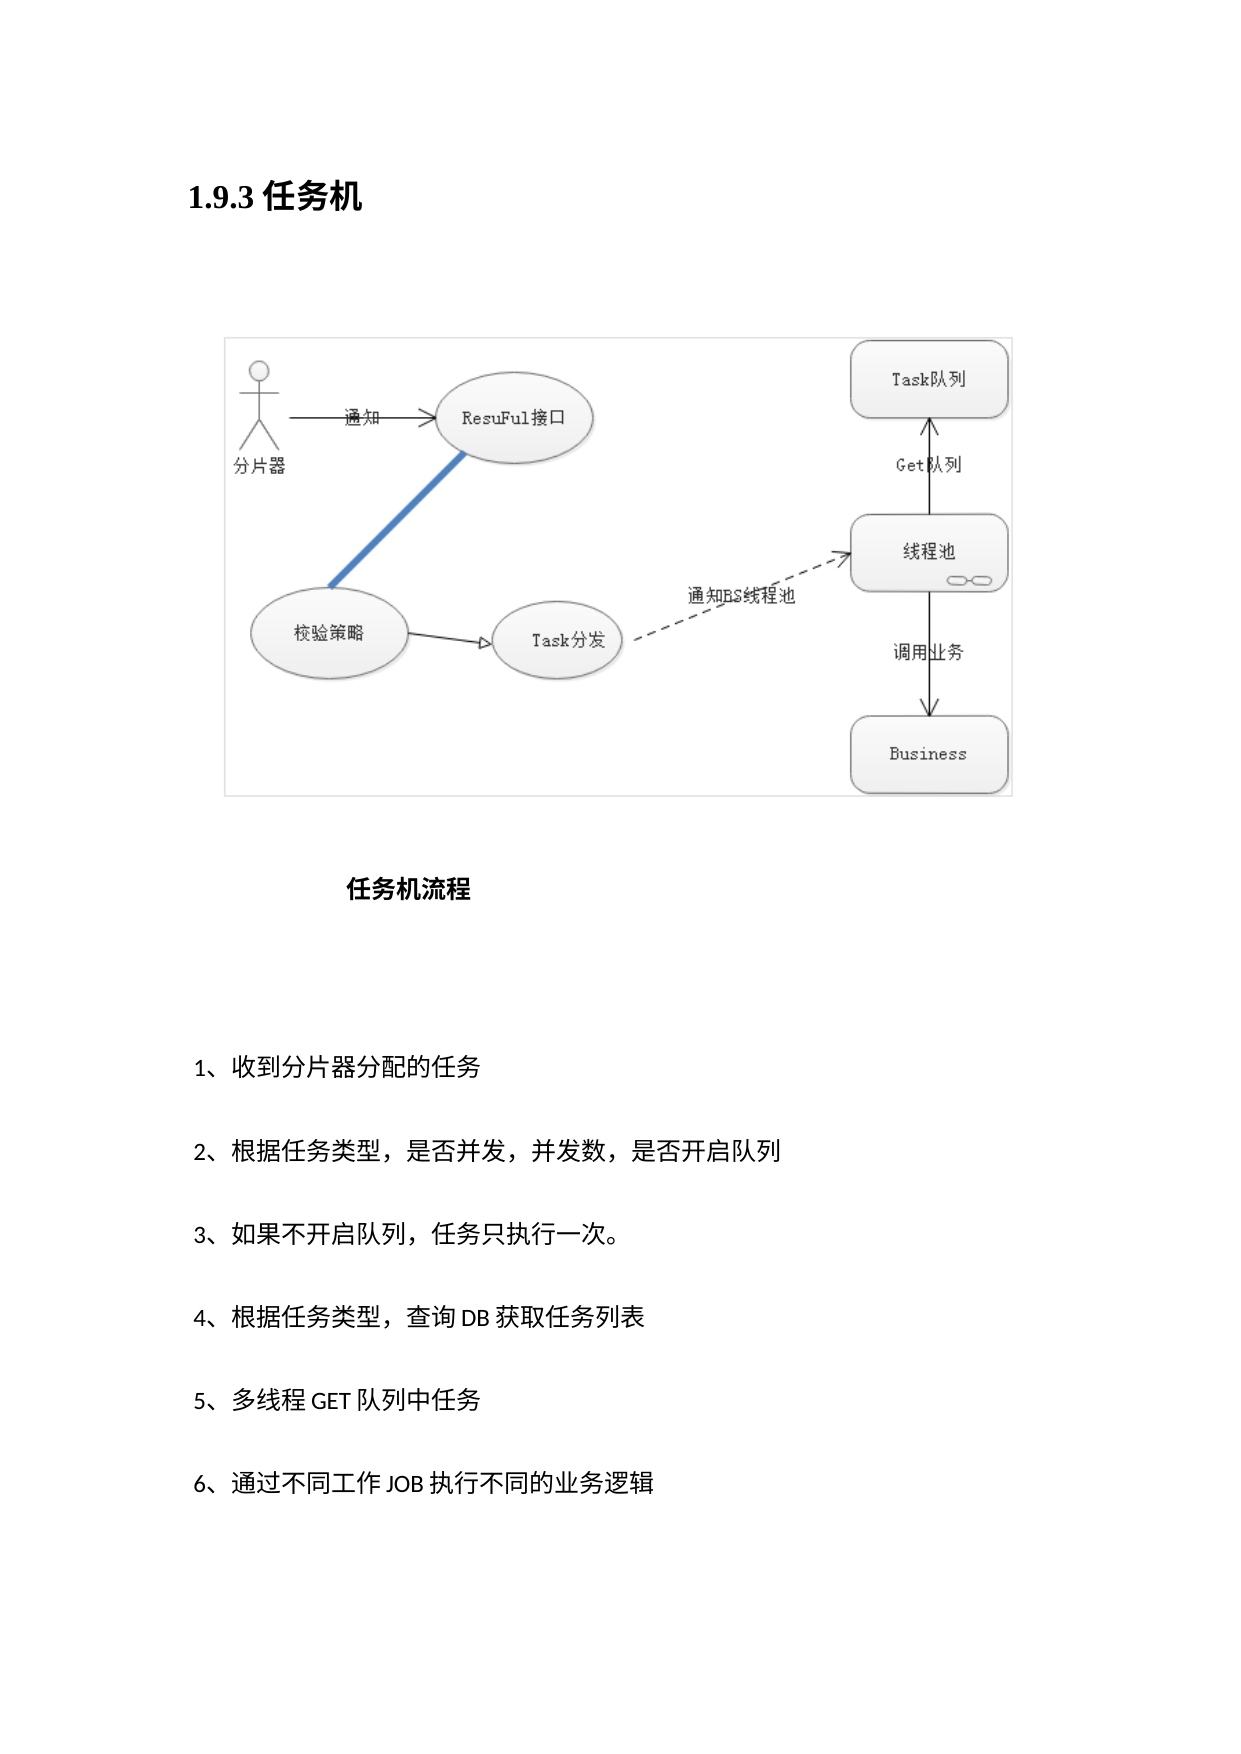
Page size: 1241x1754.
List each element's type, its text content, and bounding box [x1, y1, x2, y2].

text 4、根据任务类型，查询DB获取任务列表 [187, 1283, 1053, 1348]
text 5、多线程GET队列中任务 [187, 1366, 1053, 1431]
text 任务机流程 [187, 855, 1053, 920]
text 1、收到分片器分配的任务 [187, 1033, 1053, 1098]
subtitle 任务机 [187, 162, 1053, 227]
text 3、如果不开启队列，任务只执行一次。 [187, 1200, 1053, 1265]
text 2、根据任务类型，是否并发，并发数，是否开启队列 [187, 1117, 1053, 1182]
picture [187, 289, 1053, 837]
text 6、通过不同工作JOB执行不同的业务逻辑 [187, 1449, 1053, 1514]
